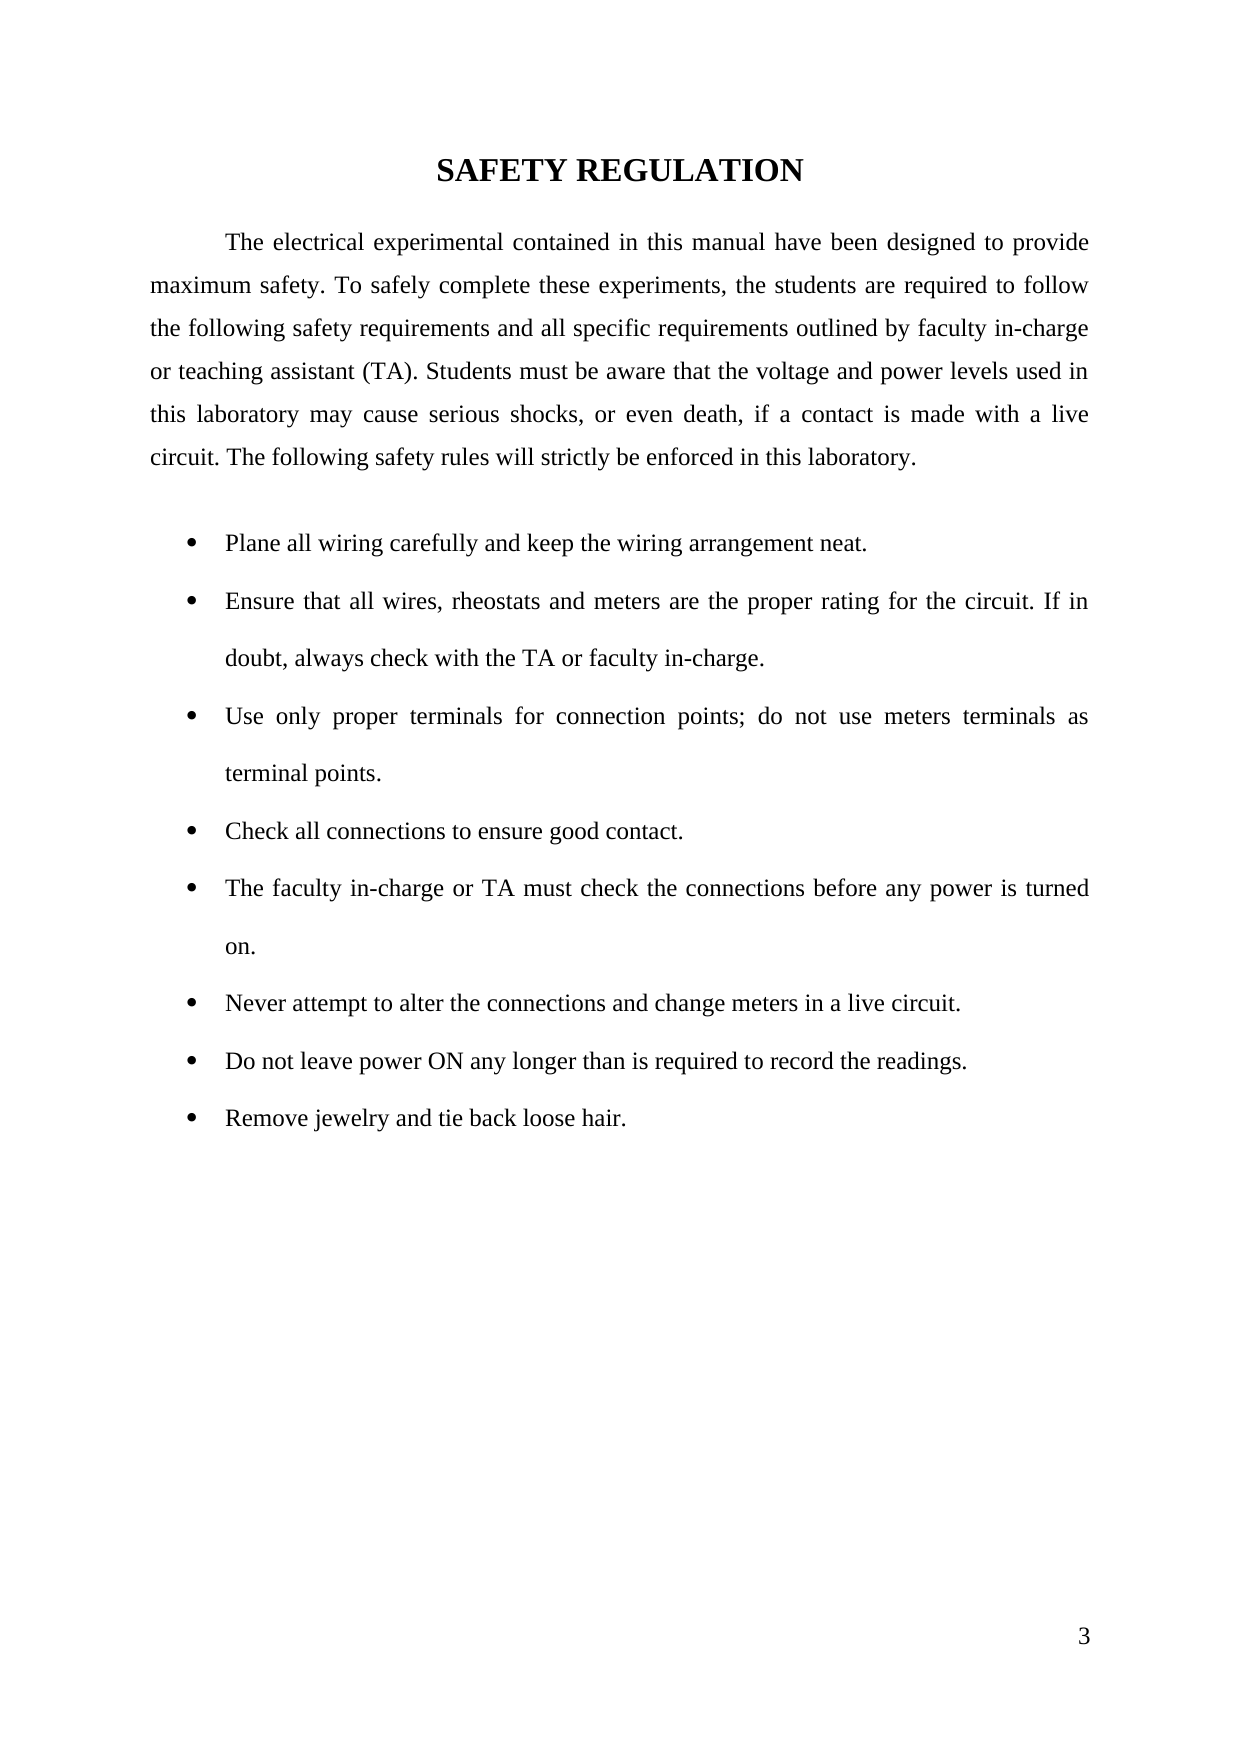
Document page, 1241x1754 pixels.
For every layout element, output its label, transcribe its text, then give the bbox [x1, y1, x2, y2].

list The faculty in-charge or TA must check the connections before any power is turned on. [187, 873, 1090, 960]
list Remove jewelry and tie back loose hair. [187, 1103, 1090, 1132]
list Use only proper terminals for connection points; do not use meters terminals as terminal points. [187, 701, 1090, 787]
list Plane all wiring carefully and keep the wiring arrangement neat. [187, 528, 1090, 557]
list Check all connections to ensure good contact. [187, 816, 1090, 845]
list Ensure that all wires, rheostats and meters are the proper rating for the circuit. If in doubt, always check with the TA or faculty in-charge. [187, 586, 1090, 672]
list Do not leave power ON any longer than is required to record the readings. [187, 1046, 1090, 1075]
text The electrical experimental contained in this manual have been designed to provide maximum safety. To safely complete these experiments, the students are required to follow the following safety requirements and all specific requirements outlined by faculty in-charge or teaching assistant (TA). Students must be aware that the voltage and power levels used in this laboratory may cause serious shocks, or even death, if a contact is made with a live circuit. The following safety rules will strictly be enforced in this laboratory. [150, 227, 1090, 471]
list Never attempt to alter the connections and change meters in a live circuit. [187, 988, 1090, 1017]
text SAFETY REGULATION [150, 150, 1090, 188]
